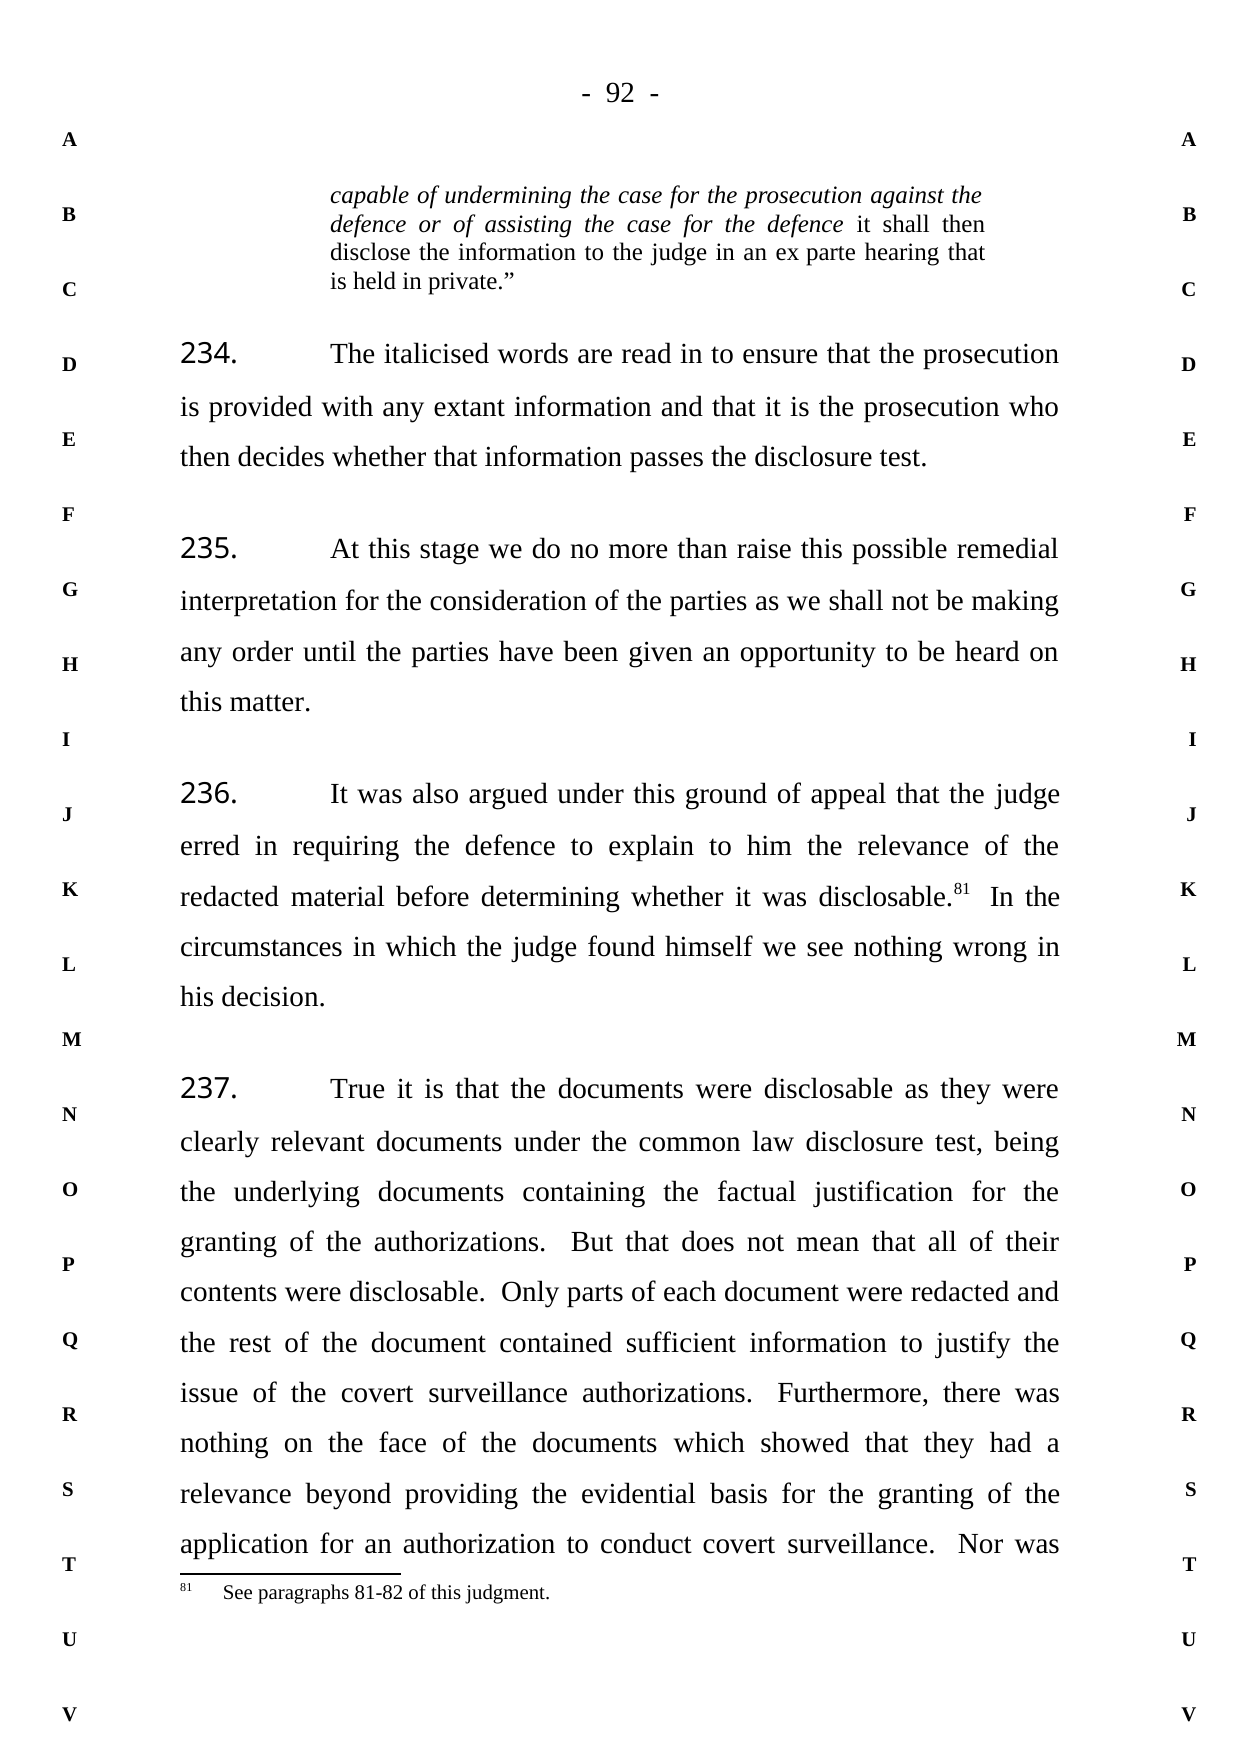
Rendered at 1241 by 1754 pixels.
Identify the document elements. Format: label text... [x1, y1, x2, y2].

text It was also argued under this ground of appeal that the judge erred in requiring the defence to explain to him the relevance of the redacted material before determining whether it was disclosable. In the circumstances in which the judge found himself we see nothing wrong in his decision. [180, 772, 1060, 1013]
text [180, 1067, 1060, 1560]
text The italicised words are read in to ensure that the prosecution is provided with any extant information and that it is the prosecution who then decides whether that information passes the disclosure test. [180, 332, 1060, 473]
text At this stage we do no more than raise this possible remedial interpretation for the consideration of the parties as we shall not be making any order until the parties have been given an opportunity to be heard on this matter. [180, 527, 1060, 718]
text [330, 180, 985, 295]
